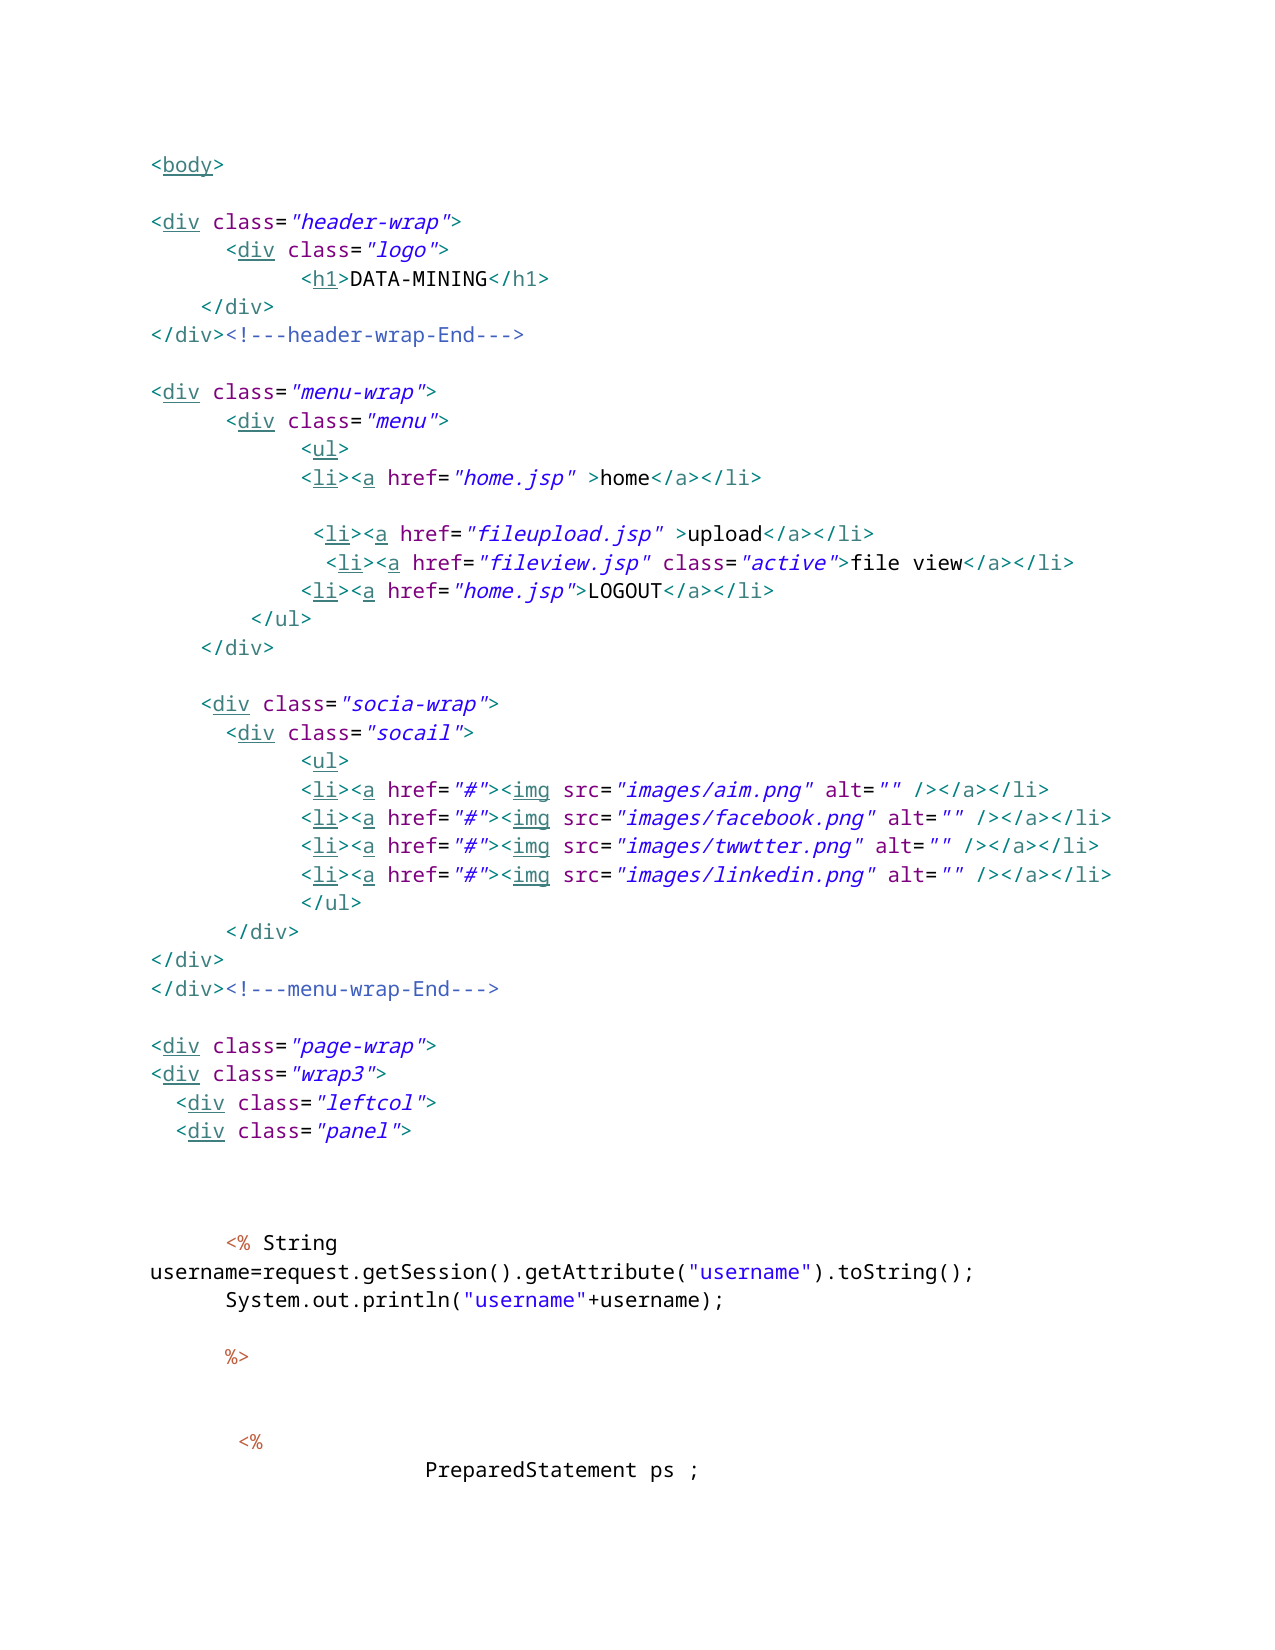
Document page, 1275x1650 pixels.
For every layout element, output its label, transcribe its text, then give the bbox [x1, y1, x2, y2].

text <% [150, 1427, 1125, 1455]
text <li><a href="home.jsp" >home</a></li> [150, 463, 1125, 491]
text PreparedStatement ps ; [150, 1455, 1125, 1484]
text <li><a href="#"><img src="images/aim.png" alt="" /></a></li> [150, 775, 1125, 803]
text <div class="logo"> [150, 235, 1125, 264]
text <body> [150, 150, 1125, 178]
text <li><a href="#"><img src="images/facebook.png" alt="" /></a></li> [150, 803, 1125, 832]
text </div> [150, 292, 1125, 321]
text <div class="leftcol"> [150, 1088, 1125, 1116]
text <ul> [150, 746, 1125, 775]
text <div class="header-wrap"> [150, 207, 1125, 235]
text <ul> [150, 434, 1125, 463]
text <div class="socia-wrap"> [150, 689, 1125, 718]
text <h1>DATA-MINING</h1> [150, 264, 1125, 292]
text </div><!---header-wrap-End---> [150, 321, 1125, 349]
text <% String username=request.getSession().getAttribute("username").toString(); [150, 1228, 1125, 1285]
text </ul> [150, 604, 1125, 633]
text <div class="panel"> [150, 1116, 1125, 1144]
text <div class="menu"> [150, 406, 1125, 434]
text System.out.println("username"+username); [150, 1285, 1125, 1314]
text <li><a href="fileview.jsp" class="active">file view</a></li> [150, 548, 1125, 576]
text </div><!---menu-wrap-End---> [150, 974, 1125, 1002]
text <div class="socail"> [150, 718, 1125, 746]
text <div class="wrap3"> [150, 1059, 1125, 1088]
text <li><a href="#"><img src="images/twwtter.png" alt="" /></a></li> [150, 832, 1125, 860]
text </div> [150, 633, 1125, 661]
text <li><a href="fileupload.jsp" >upload</a></li> [150, 519, 1125, 548]
text </ul> [150, 888, 1125, 917]
text <li><a href="home.jsp">LOGOUT</a></li> [150, 576, 1125, 604]
text </div> [150, 917, 1125, 945]
text </div> [150, 945, 1125, 974]
text %> [150, 1342, 1125, 1371]
text <div class="page-wrap"> [150, 1031, 1125, 1059]
text <li><a href="#"><img src="images/linkedin.png" alt="" /></a></li> [150, 860, 1125, 888]
text <div class="menu-wrap"> [150, 377, 1125, 406]
